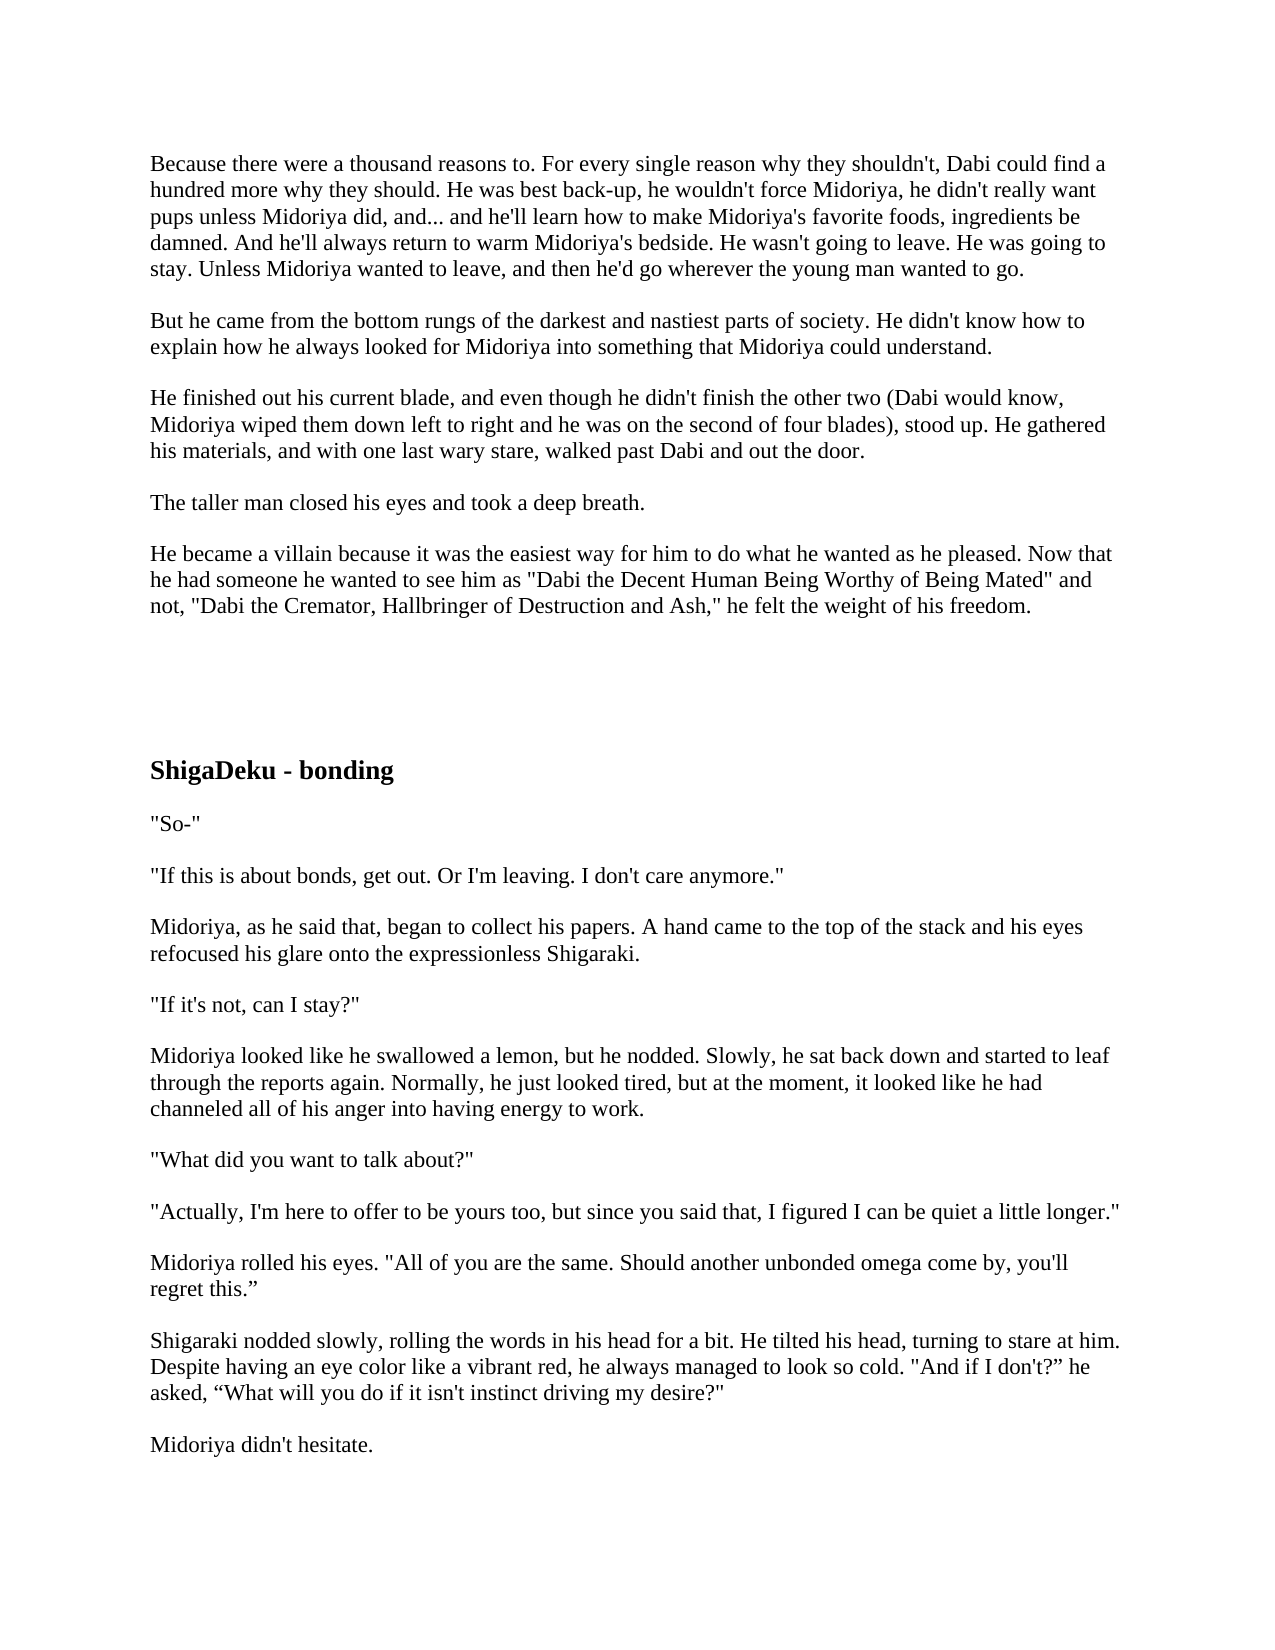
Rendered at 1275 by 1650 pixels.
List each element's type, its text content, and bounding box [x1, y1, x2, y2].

text "So-" [150, 811, 1125, 837]
text Midoriya looked like he swallowed a lemon, but he nodded. Slowly, he sat back down and started to leaf through the reports again. Normally, he just looked tired, but at the moment, it looked like he had channeled all of his anger into having energy to work. [150, 1042, 1125, 1121]
text Midoriya, as he said that, began to collect his papers. A hand came to the top of the stack and his eyes refocused his glare onto the expressionless Shigaraki. [150, 913, 1125, 966]
text But he came from the bottom rungs of the darkest and nastiest parts of society. He didn't know how to explain how he always looked for Midoriya into something that Midoriya could understand. [150, 307, 1125, 359]
text The taller man closed his eyes and took a deep breath. [150, 488, 1125, 515]
text "What did you want to talk about?" [150, 1146, 1125, 1173]
text Because there were a thousand reasons to. For every single reason why they shouldn't, Dabi could find a hundred more why they should. He was best back-up, he wouldn't force Midoriya, he didn't really want pups unless Midoriya did, and... and he'll learn how to make Midoriya's favorite foods, ingredients be damned. And he'll always return to warm Midoriya's bedside. He wasn't going to leave. He was going to stay. Unless Midoriya wanted to leave, and then he'd go wherever the young man wanted to go. [150, 150, 1125, 282]
text He finished out his current blade, and even though he didn't finish the other two (Dabi would know, Midoriya wiped them down left to right and he was on the second of four blades), stood up. He gathered his materials, and with one last wary stare, walked past Dabi and out the door. [150, 384, 1125, 463]
text Midoriya didn't hesitate. [150, 1431, 1125, 1457]
subtitle ShigaDeku - bonding [150, 754, 1125, 786]
text Shigaraki nodded slowly, rolling the words in his head for a bit. He tilted his head, turning to stare at him. Despite having an eye color like a vibrant red, he always managed to look so cold. "And if I don't?” he asked, “What will you do if it isn't instinct driving my desire?" [150, 1327, 1125, 1406]
text "If this is about bonds, get out. Or I'm leaving. I don't care anymore." [150, 862, 1125, 888]
text "If it's not, can I stay?" [150, 991, 1125, 1017]
text He became a villain because it was the easiest way for him to do what he wanted as he pleased. Now that he had someone he wanted to see him as "Dabi the Decent Human Being Worthy of Being Mated" and not, "Dabi the Cremator, Hallbringer of Destruction and Ash," he felt the weight of his freedom. [150, 540, 1125, 619]
text Midoriya rolled his eyes. "All of you are the same. Should another unbonded omega come by, you'll regret this.” [150, 1249, 1125, 1302]
text "Actually, I'm here to offer to be yours too, but since you said that, I figured I can be quiet a little longer." [150, 1198, 1125, 1224]
